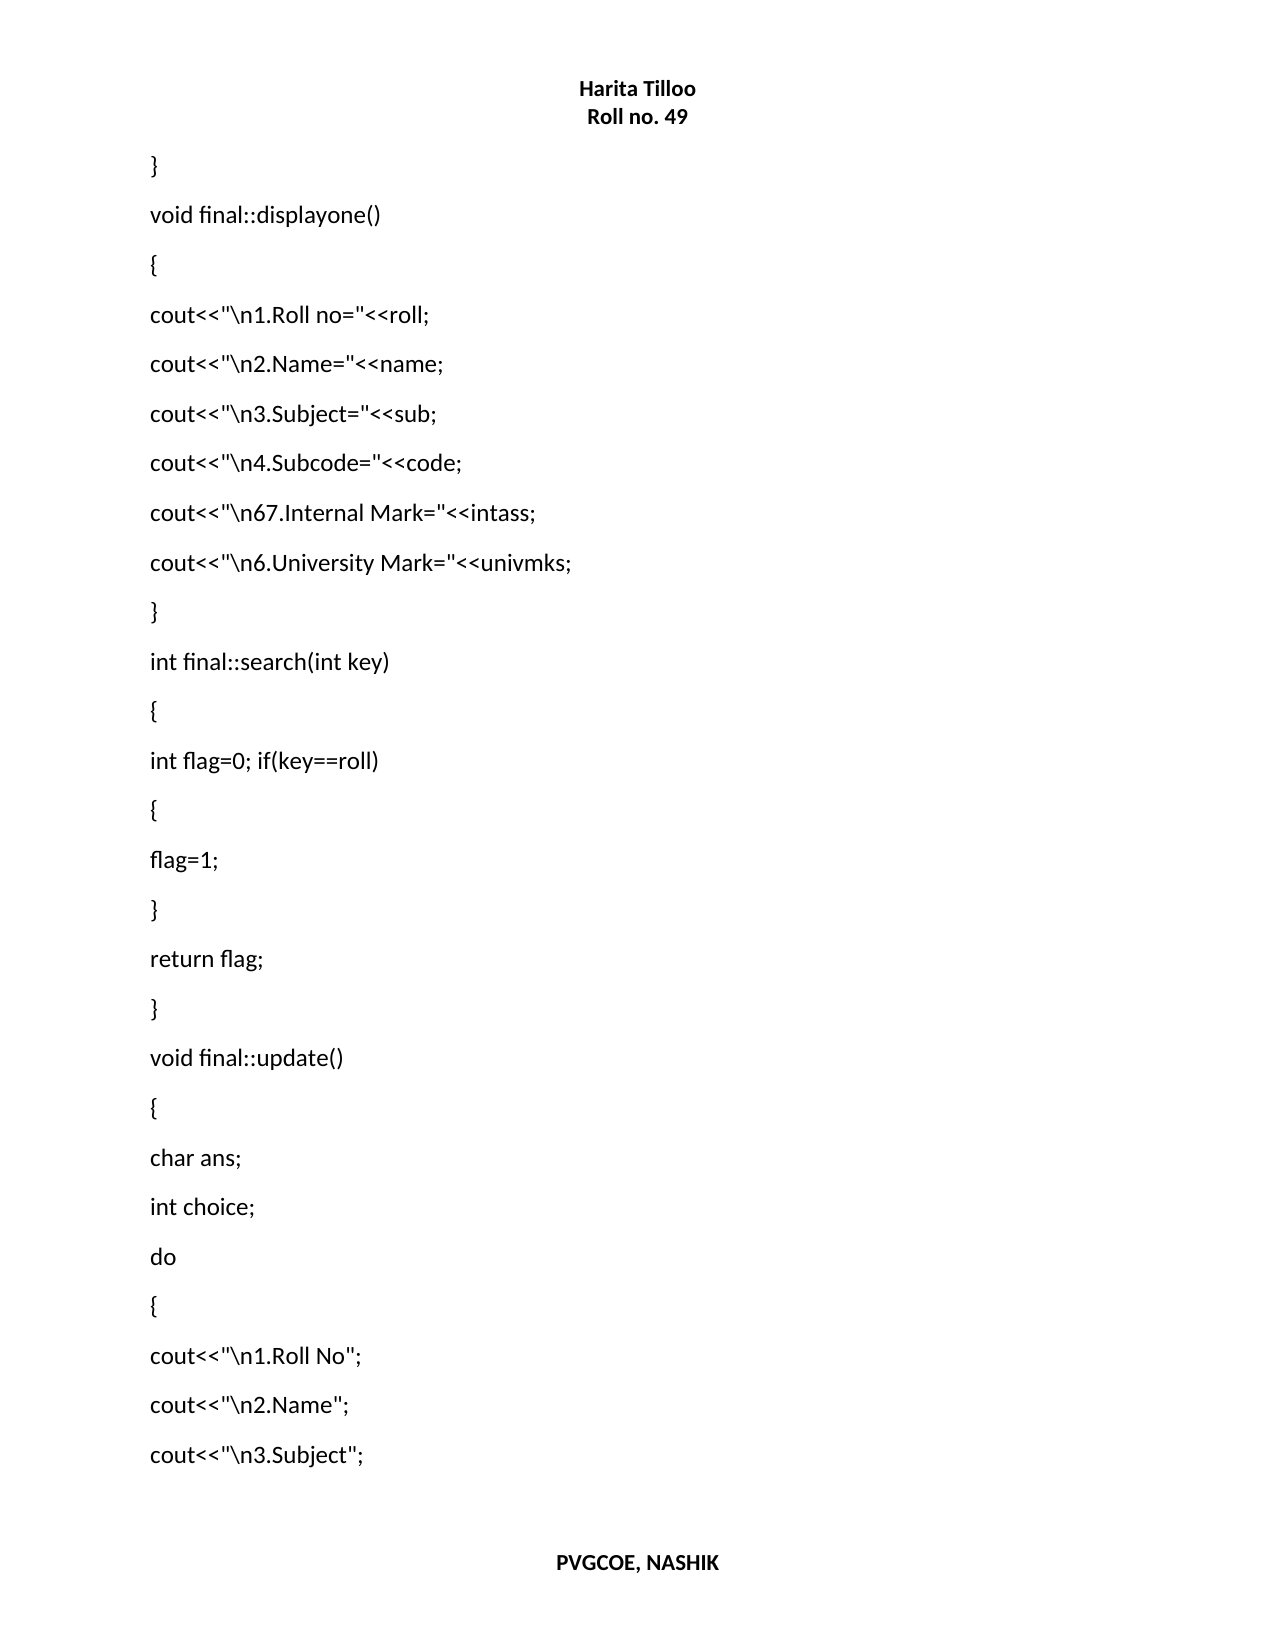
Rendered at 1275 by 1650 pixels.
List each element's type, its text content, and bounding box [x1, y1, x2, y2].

text cout<<"\n67.Internal Mark="<<intass; [150, 497, 1125, 528]
text } [150, 993, 1125, 1023]
text void final::displayone() [150, 199, 1125, 230]
text cout<<"\n6.University Mark="<<univmks; [150, 547, 1125, 577]
text cout<<"\n4.Subcode="<<code; [150, 447, 1125, 478]
text do [150, 1241, 1125, 1271]
text { [150, 794, 1125, 825]
text { [150, 695, 1125, 726]
text cout<<"\n3.Subject"; [150, 1439, 1125, 1470]
text flag=1; [150, 844, 1125, 875]
text } [150, 894, 1125, 924]
text { [150, 1290, 1125, 1321]
text return flag; [150, 943, 1125, 974]
text cout<<"\n1.Roll No"; [150, 1340, 1125, 1371]
text { [150, 1092, 1125, 1123]
text } [150, 596, 1125, 627]
text cout<<"\n1.Roll no="<<roll; [150, 299, 1125, 329]
text cout<<"\n2.Name="<<name; [150, 348, 1125, 379]
text { [150, 249, 1125, 280]
text cout<<"\n3.Subject="<<sub; [150, 398, 1125, 428]
text cout<<"\n2.Name"; [150, 1389, 1125, 1420]
text int final::search(int key) [150, 646, 1125, 676]
text } [150, 150, 1125, 181]
text void final::update() [150, 1042, 1125, 1073]
text char ans; [150, 1142, 1125, 1172]
text int flag=0; if(key==roll) [150, 745, 1125, 776]
text int choice; [150, 1191, 1125, 1222]
